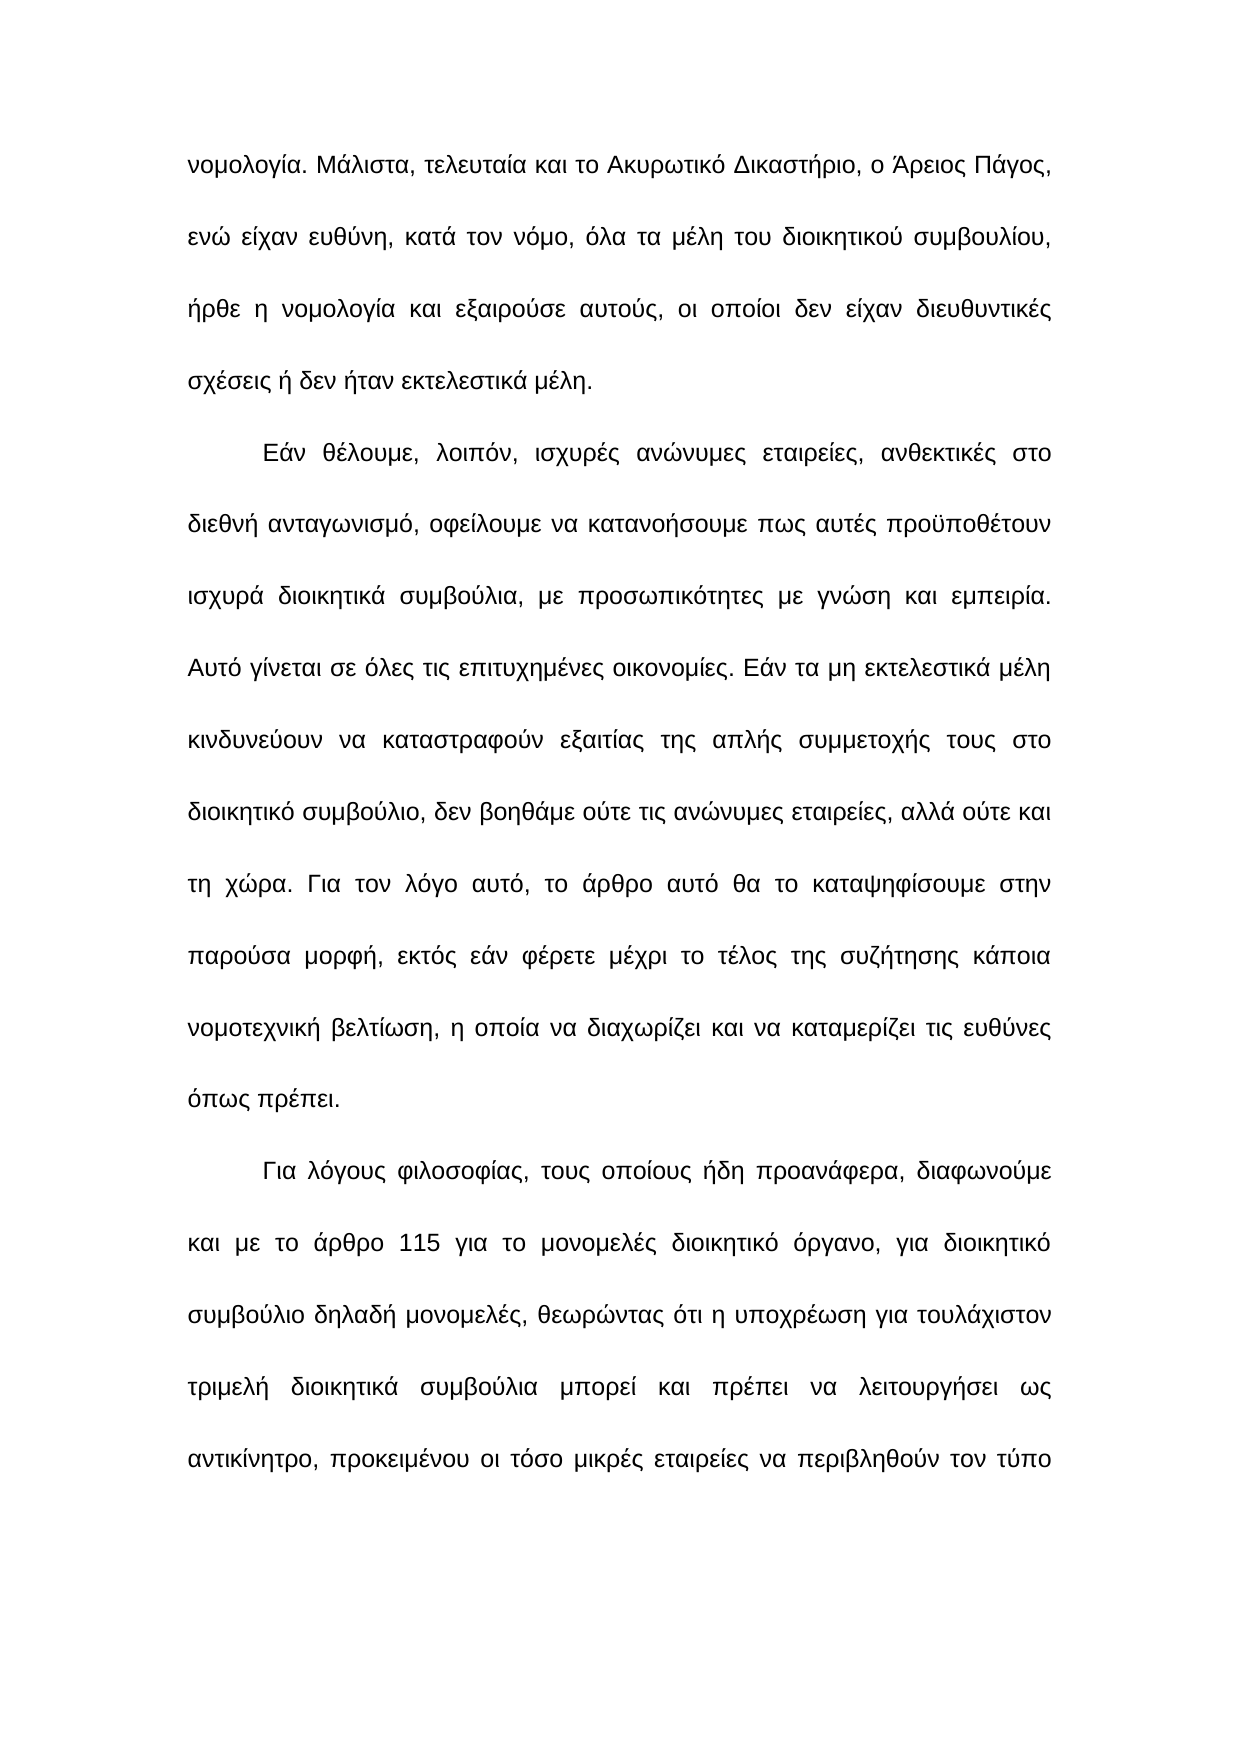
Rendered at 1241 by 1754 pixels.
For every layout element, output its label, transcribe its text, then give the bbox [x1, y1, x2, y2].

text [187, 1156, 1053, 1472]
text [187, 150, 1053, 394]
text Εάν θέλουμε, λοιπόν, ισχυρές ανώνυμες εταιρείες, ανθεκτικές στο διεθνή ανταγωνισμό, οφείλουμε να κατανοήσουμε πως αυτές προϋποθέτουν ισχυρά διοικητικά συμβούλια, με προσωπικότητες με γνώση και εμπειρία. Αυτό γίνεται σε όλες τις επιτυχημένες οικονομίες. Εάν τα μη εκτελεστικά μέλη κινδυνεύουν να καταστραφούν εξαιτίας της απλής συμμετοχής τους στο διοικητικό συμβούλιο, δεν βοηθάμε ούτε τις ανώνυμες εταιρείες, αλλά ούτε και τη χώρα. Για τον λόγο αυτό, το άρθρο αυτό θα το καταψηφίσουμε στην παρούσα μορφή, εκτός εάν φέρετε μέχρι το τέλος της συζήτησης κάποια νομοτεχνική βελτίωση, η οποία να διαχωρίζει και να καταμερίζει τις ευθύνες όπως πρέπει. [187, 437, 1053, 1113]
